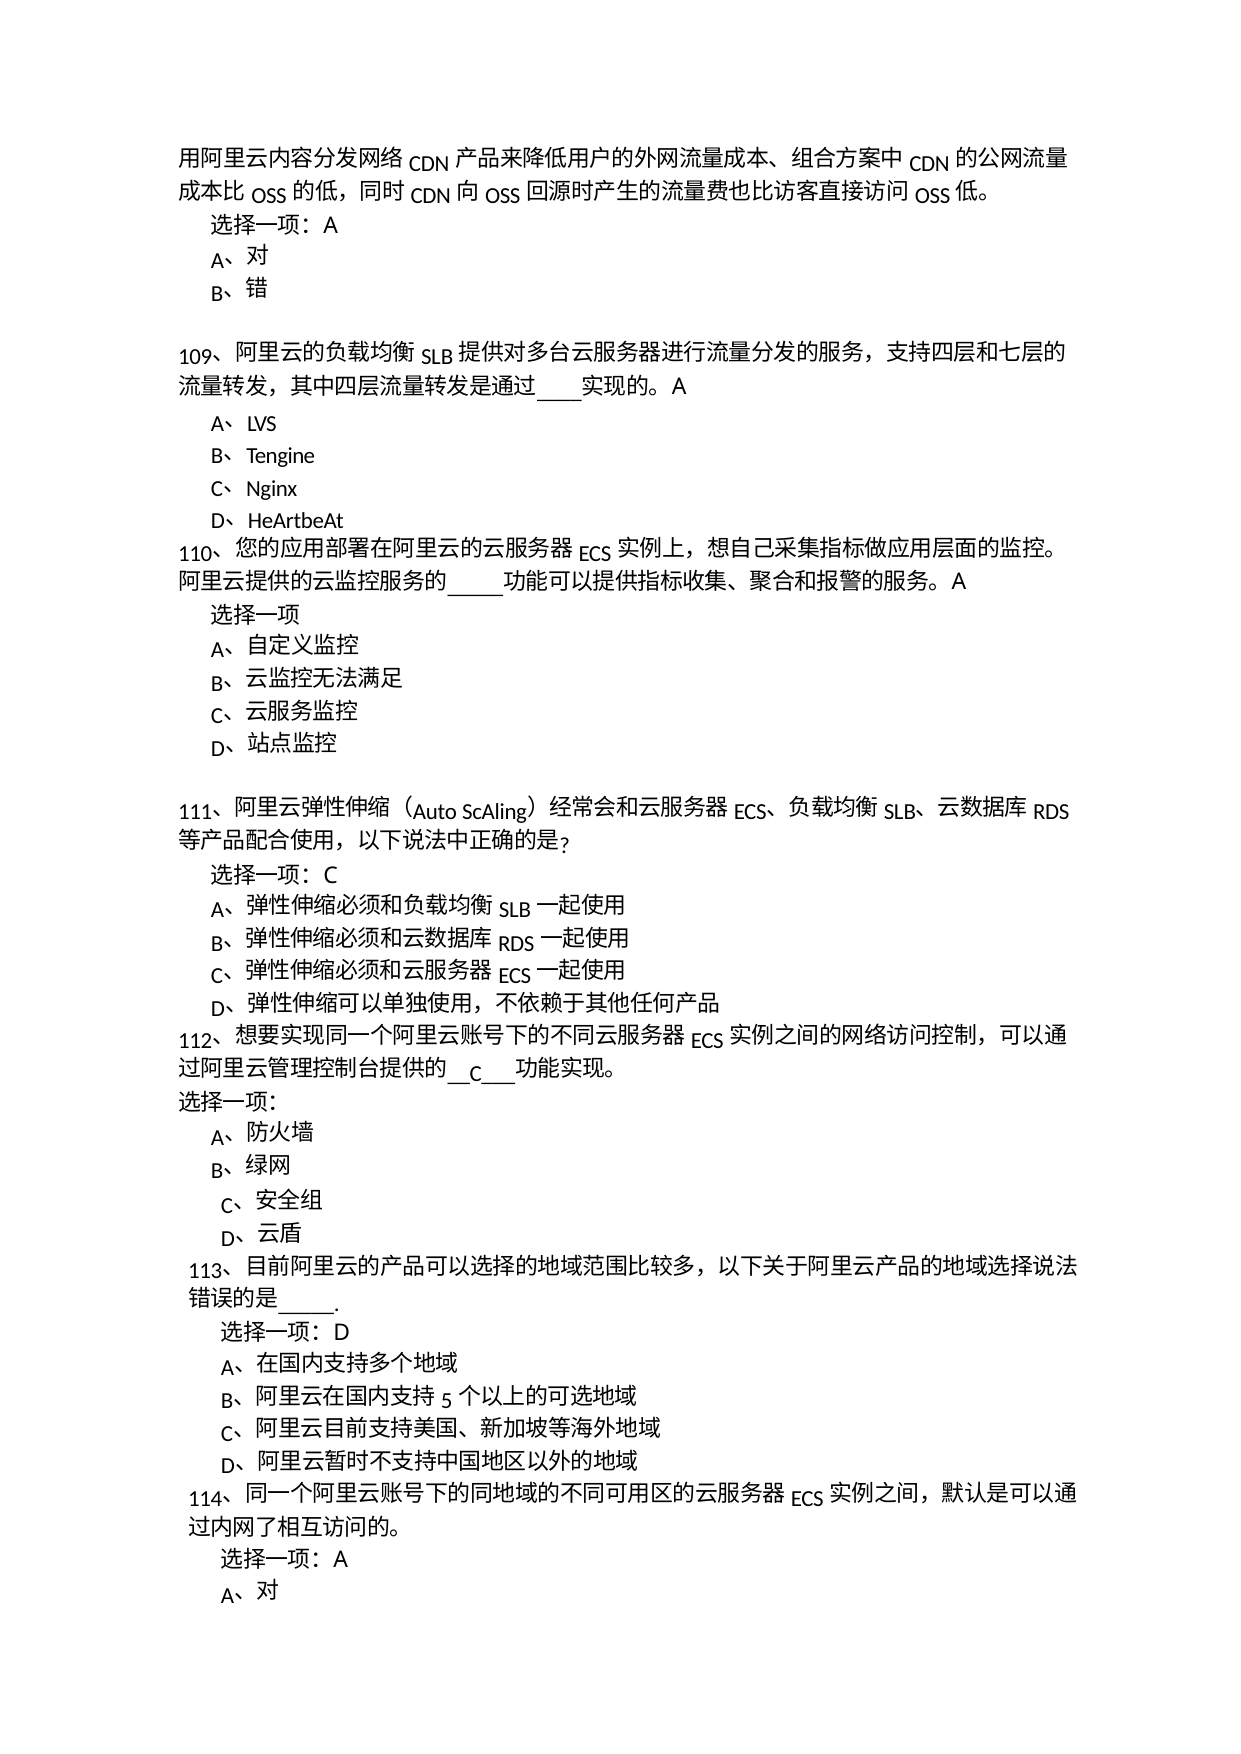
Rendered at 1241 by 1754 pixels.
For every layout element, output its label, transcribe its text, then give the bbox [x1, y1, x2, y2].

text D、站点监控 [0, 730, 1107, 763]
text A、在国内支持多个地域 [1, 1347, 1107, 1383]
text B、弹性伸缩必须和云数据库 RDS 一起使用 [0, 925, 1107, 958]
text C、安全组 [1, 1185, 1107, 1220]
text D、HeArtbeAt [0, 503, 1107, 535]
text 错误的是_____. [1, 1285, 1107, 1318]
text 选择一项：A [1, 1542, 1107, 1574]
text 111、阿里云弹性伸缩（Auto ScAling）经常会和云服务器 ECS、负载均衡 SLB、云数据库 RDS [0, 788, 1107, 828]
text 成本比 OSS 的低，同时 CDN 向 OSS 回源时产生的流量费也比访客直接访问 OSS 低。 [0, 178, 1107, 210]
text 选择一项 [0, 600, 1107, 629]
text B、Tengine [0, 438, 1107, 470]
text B、云监控无法满足 [0, 665, 1107, 698]
text A、防火墙 [0, 1116, 1107, 1153]
text 过阿里云管理控制台提供的__C___功能实现。 [0, 1055, 1107, 1088]
text A、自定义监控 [0, 629, 1107, 665]
text 110、您的应用部署在阿里云的云服务器 ECS 实例上，想自己采集指标做应用层面的监控。 [0, 535, 1107, 568]
text 选择一项：D [1, 1318, 1107, 1347]
text 112、想要实现同一个阿里云账号下的不同云服务器 ECS 实例之间的网络访问控制，可以通 [0, 1023, 1107, 1055]
text C、Nginx [0, 470, 1107, 503]
text 114、同一个阿里云账号下的同地域的不同可用区的云服务器 ECS 实例之间，默认是可以通 [1, 1480, 1107, 1513]
text 过内网了相互访问的。 [1, 1513, 1107, 1542]
text A、弹性伸缩必须和负载均衡 SLB 一起使用 [0, 889, 1107, 925]
text C、云服务监控 [0, 698, 1107, 730]
text B、错 [0, 275, 1107, 308]
text C、弹性伸缩必须和云服务器 ECS 一起使用 [0, 958, 1107, 990]
text A、对 [1, 1574, 1107, 1610]
text D、弹性伸缩可以单独使用，不依赖于其他任何产品 [0, 990, 1107, 1023]
text A、LVS [0, 405, 1107, 438]
text D、阿里云暂时不支持中国地区以外的地域 [1, 1448, 1107, 1480]
text 选择一项：A [0, 210, 1107, 239]
text 109、阿里云的负载均衡 SLB 提供对多台云服务器进行流量分发的服务，支持四层和七层的 [0, 333, 1107, 373]
text 流量转发，其中四层流量转发是通过____实现的。A [0, 373, 1107, 405]
text C、阿里云目前支持美国、新加坡等海外地域 [1, 1415, 1107, 1448]
text 选择一项：C [0, 860, 1107, 889]
text 用阿里云内容分发网络 CDN 产品来降低用户的外网流量成本、组合方案中 CDN 的公网流量 [0, 145, 1107, 178]
text 选择一项： [0, 1088, 1107, 1116]
text A、对 [0, 239, 1107, 275]
text 等产品配合使用，以下说法中正确的是? [0, 828, 1107, 860]
text 113、目前阿里云的产品可以选择的地域范围比较多，以下关于阿里云产品的地域选择说法 [1, 1253, 1107, 1285]
text B、阿里云在国内支持 5 个以上的可选地域 [1, 1383, 1107, 1415]
text 阿里云提供的云监控服务的_____功能可以提供指标收集、聚合和报警的服务。A [0, 568, 1107, 600]
text D、云盾 [1, 1220, 1107, 1253]
text B、绿网 [0, 1153, 1107, 1185]
